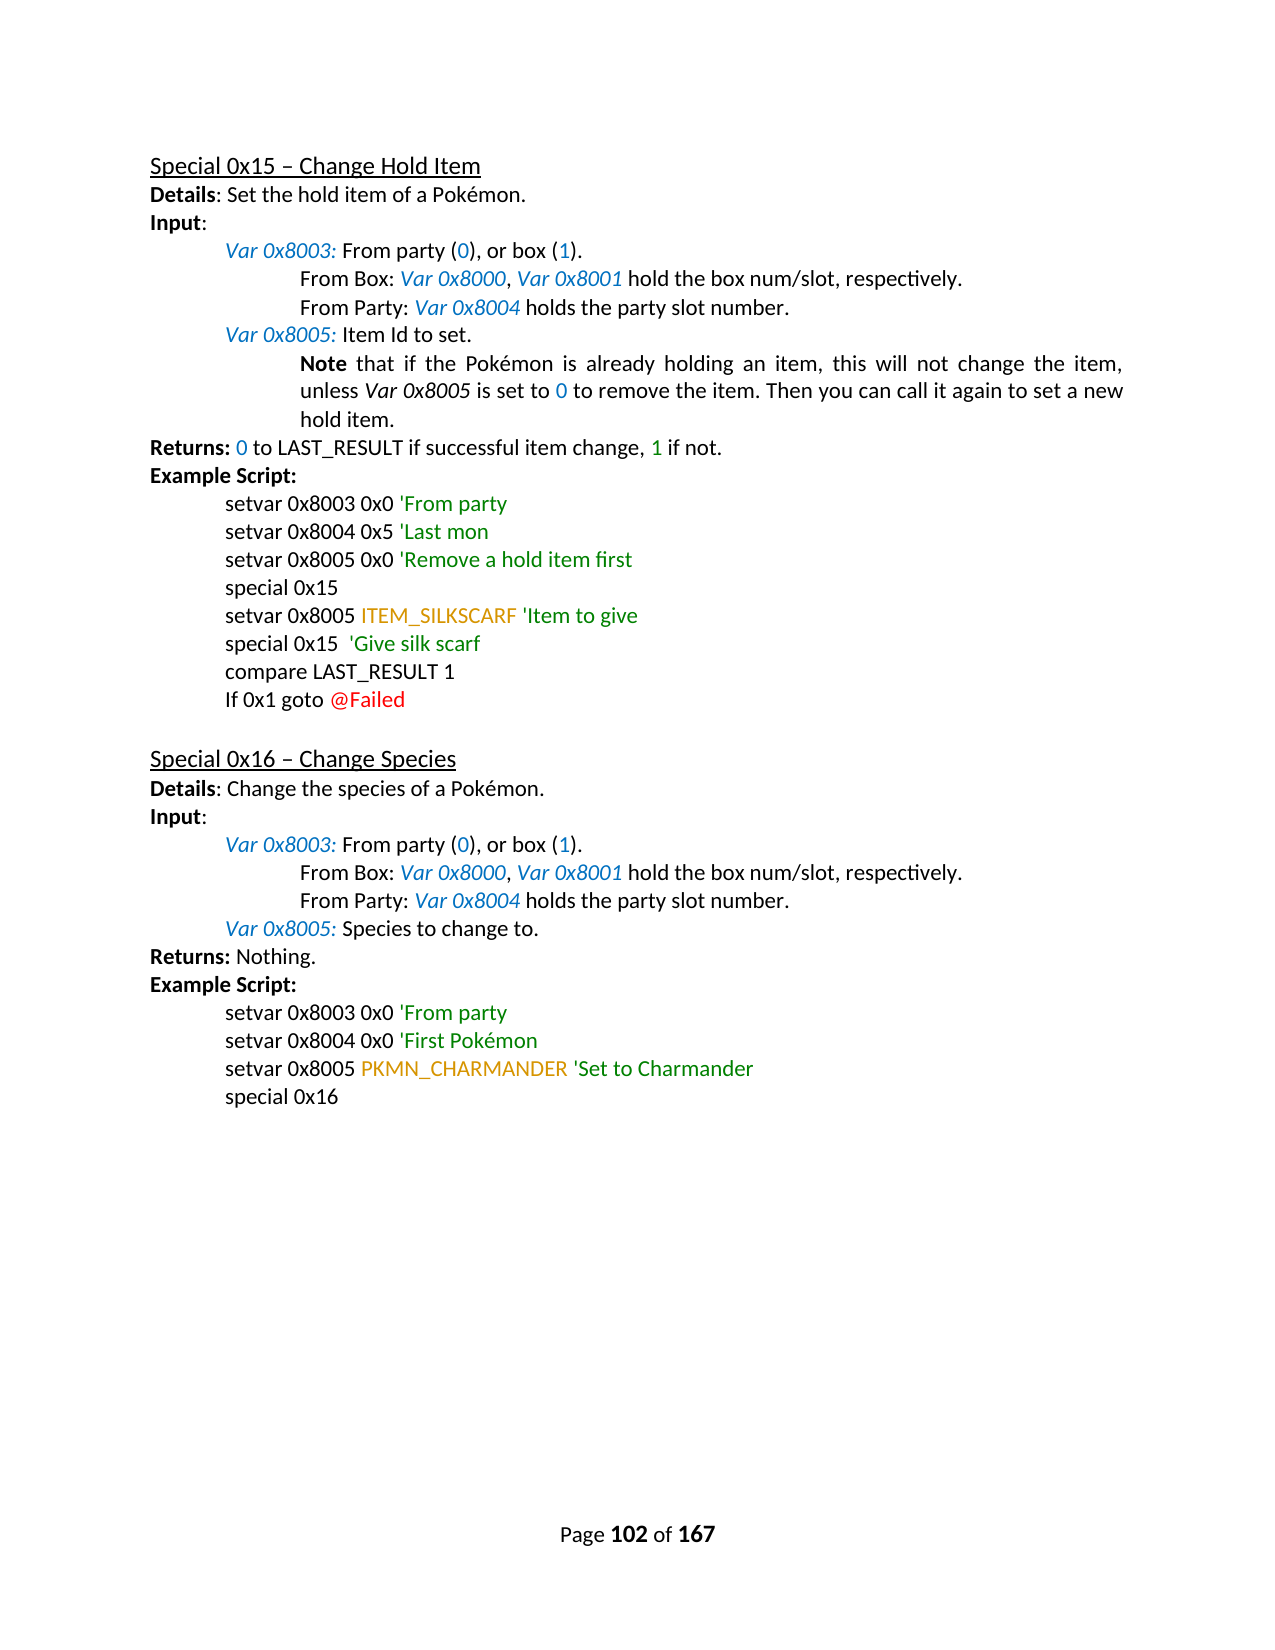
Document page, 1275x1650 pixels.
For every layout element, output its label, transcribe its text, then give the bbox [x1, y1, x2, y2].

text Input: [150, 208, 1125, 237]
text special 0x15 'Give silk scarf [150, 629, 1125, 657]
text setvar 0x8003 0x0 'From party [150, 998, 1125, 1026]
text Returns: 0 to LAST_RESULT if successful item change, 1 if not. [150, 433, 1125, 461]
text Input: [150, 802, 1125, 830]
text Var 0x8005: Item Id to set. [150, 321, 1125, 349]
text Example Script: [150, 970, 1125, 998]
text setvar 0x8003 0x0 'From party [150, 489, 1125, 517]
text Var 0x8003: From party (0), or box (1). [150, 830, 1125, 858]
text Special 0x15 – Change Hold Item [150, 150, 1125, 181]
text From Party: Var 0x8004 holds the party slot number. [150, 293, 1125, 321]
text setvar 0x8004 0x0 'First Pokémon [150, 1026, 1125, 1054]
text From Party: Var 0x8004 holds the party slot number. [150, 886, 1125, 914]
text Details: Set the hold item of a Pokémon. [150, 181, 1125, 208]
text Details: Change the species of a Pokémon. [150, 774, 1125, 802]
text Note that if the Pokémon is already holding an item, this will not change the item, unless Var 0x8005 is set to 0 to remove the item. Then you can call it again to set a new hold item. [300, 349, 1125, 433]
text Special 0x16 – Change Species [150, 743, 1125, 774]
text setvar 0x8005 ITEM_SILKSCARF 'Item to give [150, 601, 1125, 629]
text Returns: Nothing. [150, 942, 1125, 970]
text Var 0x8005: Species to change to. [150, 914, 1125, 942]
text Var 0x8003: From party (0), or box (1). [150, 237, 1125, 264]
text compare LAST_RESULT 1 [150, 657, 1125, 685]
text setvar 0x8004 0x5 'Last mon [150, 517, 1125, 545]
text Example Script: [150, 461, 1125, 489]
text From Box: Var 0x8000, Var 0x8001 hold the box num/slot, respectively. [150, 858, 1125, 886]
text From Box: Var 0x8000, Var 0x8001 hold the box num/slot, respectively. [150, 264, 1125, 293]
text special 0x16 [150, 1082, 1125, 1110]
text If 0x1 goto @Failed [150, 685, 1125, 713]
text setvar 0x8005 0x0 'Remove a hold item first [150, 545, 1125, 573]
text special 0x15 [150, 573, 1125, 601]
text setvar 0x8005 PKMN_CHARMANDER 'Set to Charmander [150, 1054, 1125, 1082]
